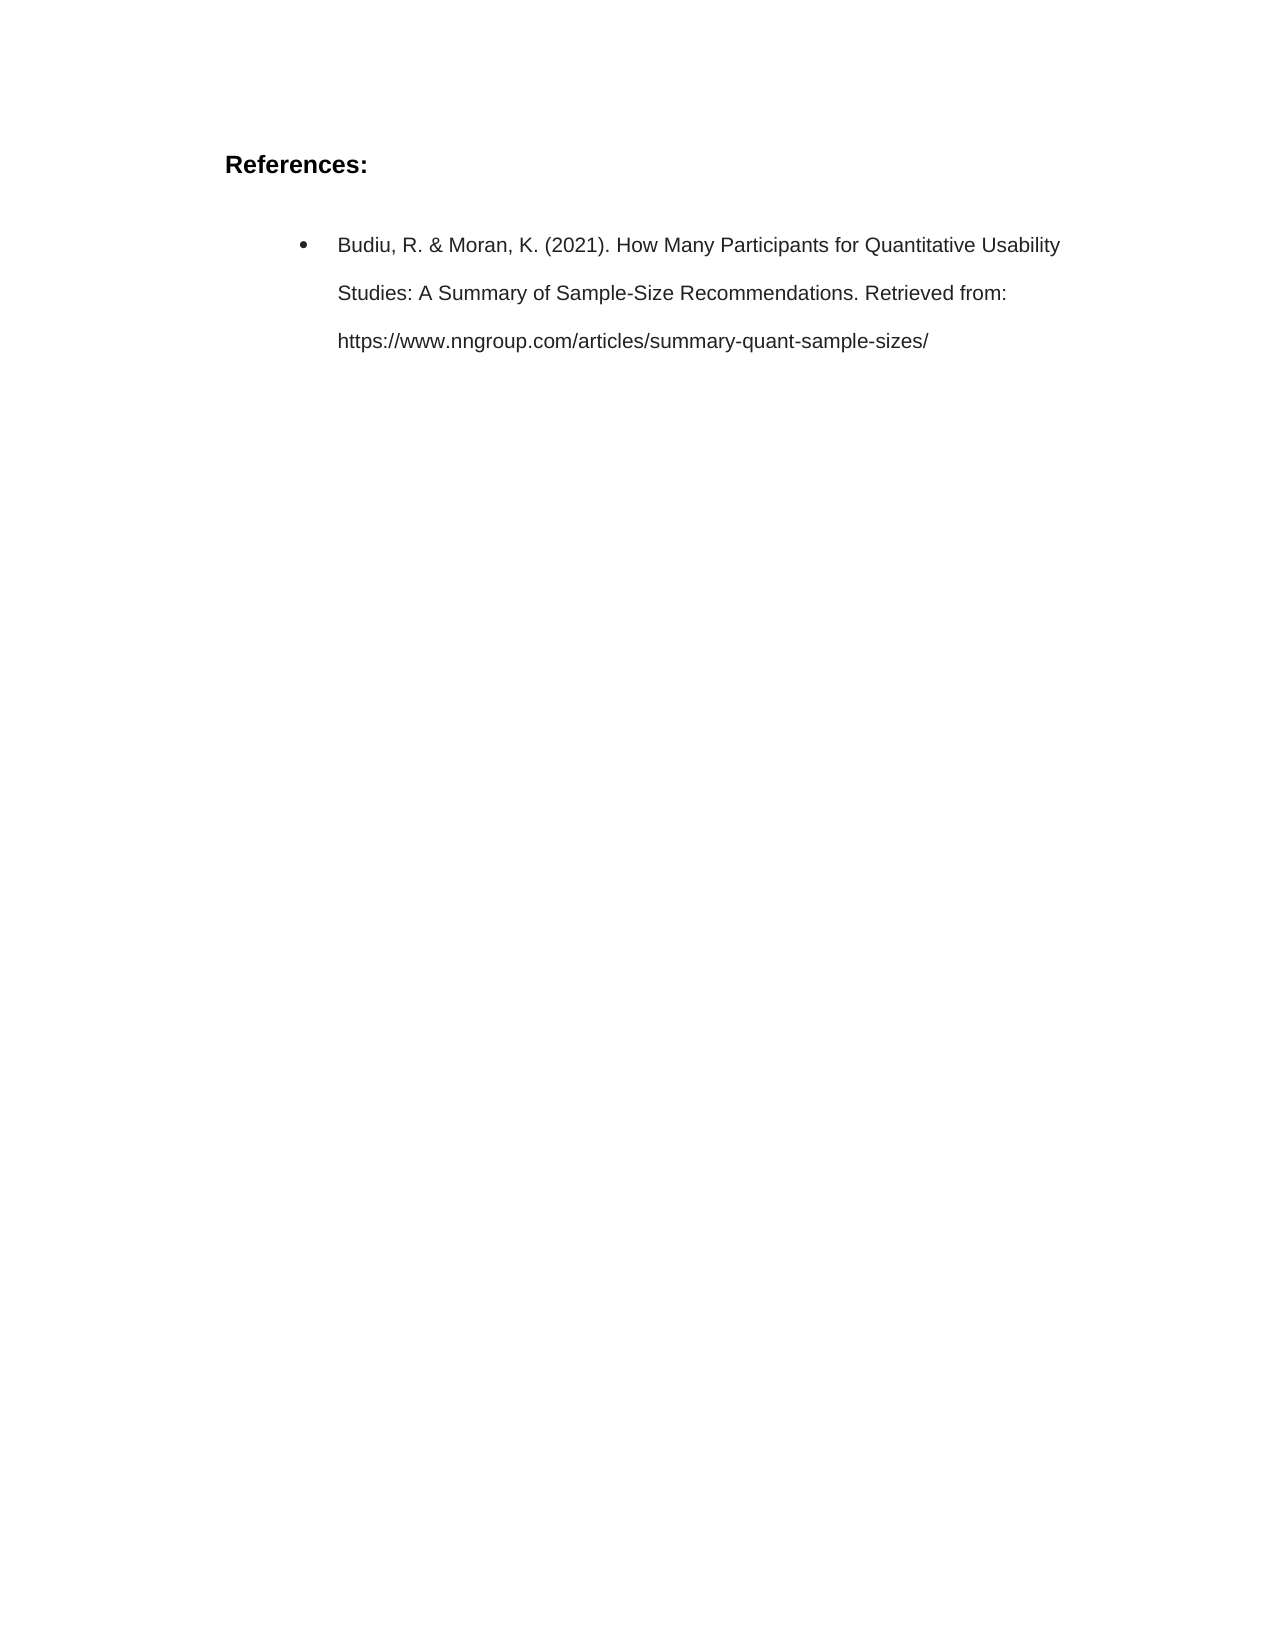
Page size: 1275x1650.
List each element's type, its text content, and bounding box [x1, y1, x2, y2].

text References: [225, 150, 1116, 179]
list Budiu, R. & Moran, K. (2021). How Many Participants for Quantitative Usability Studies: A Summary of Sample-Size Recommendations. Retrieved from: https://www.nngroup.com/articles/summary-quant-sample-sizes/ [300, 232, 1116, 352]
